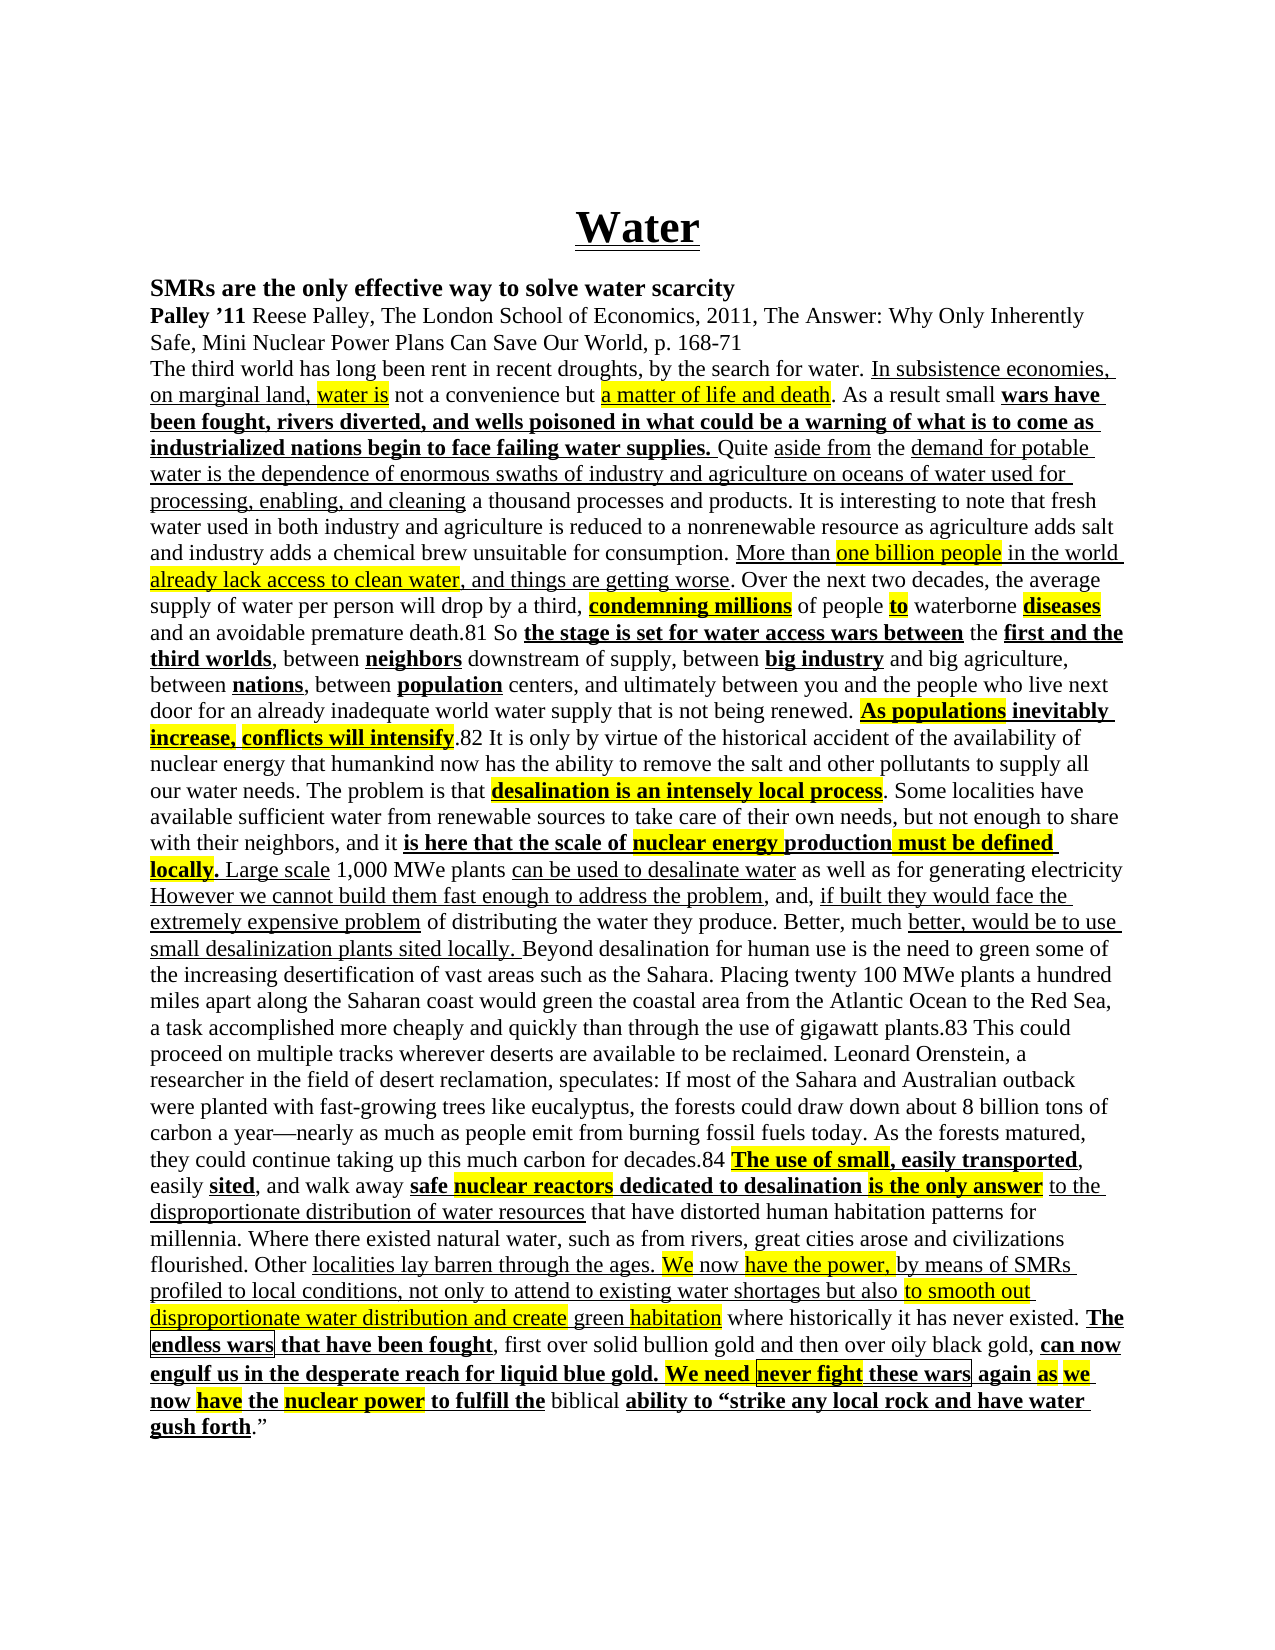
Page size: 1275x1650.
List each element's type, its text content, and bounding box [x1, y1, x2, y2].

subtitle Water [150, 200, 1125, 253]
text Palley ’11 Reese Palley, The London School of Economics, 2011, The Answer: Why Only Inherently Safe, Mini Nuclear Power Plans Can Save Our World, p. 168-71 [150, 302, 1125, 355]
text The third world has long been rent in recent droughts, by the search for water. In subsistence economies, on marginal land, water is not a convenience but a matter of life and death. As a result small wars have been fought, rivers diverted, and wells poisoned in what could be a warning of what is to come as industrialized nations begin to face failing water supplies. Quite aside from the demand for potable water is the dependence of enormous swaths of industry and agriculture on oceans of water used for processing, enabling, and cleaning a thousand processes and products. It is interesting to note that fresh water used in both industry and agriculture is reduced to a nonrenewable resource as agriculture adds salt and industry adds a chemical brew unsuitable for consumption. More than one billion people in the world already lack access to clean water, and things are getting worse. Over the next two decades, the average supply of water per person will drop by a third, condemning millions of people to waterborne diseases and an avoidable premature death.81 So the stage is set for water access wars between the first and the third worlds, between neighbors downstream of supply, between big industry and big agriculture, between nations, between population centers, and ultimately between you and the people who live next door for an already inadequate world water supply that is not being renewed. As populations inevitably increase, conflicts will intensify.82 It is only by virtue of the historical accident of the availability of nuclear energy that humankind now has the ability to remove the salt and other pollutants to supply all our water needs. The problem is that desalination is an intensely local process. Some localities have available sufficient water from renewable sources to take care of their own needs, but not enough to share with their neighbors, and it is here that the scale of nuclear energy production must be defined locally. Large scale 1,000 MWe plants can be used to desalinate water as well as for generating electricity However we cannot build them fast enough to address the problem, and, if built they would face the extremely expensive problem of distributing the water they produce. Better, much better, would be to use small desalinization plants sited locally. Beyond desalination for human use is the need to green some of the increasing desertification of vast areas such as the Sahara. Placing twenty 100 MWe plants a hundred miles apart along the Saharan coast would green the coastal area from the Atlantic Ocean to the Red Sea, a task accomplished more cheaply and quickly than through the use of gigawatt plants.83 This could proceed on multiple tracks wherever deserts are available to be reclaimed. Leonard Orenstein, a researcher in the field of desert reclamation, speculates: If most of the Sahara and Australian outback were planted with fast-growing trees like eucalyptus, the forests could draw down about 8 billion tons of carbon a year—nearly as much as people emit from burning fossil fuels today. As the forests matured, they could continue taking up this much carbon for decades.84 The use of small, easily transported, easily sited, and walk away safe nuclear reactors dedicated to desalination is the only answer to the disproportionate distribution of water resources that have distorted human habitation patterns for millennia. Where there existed natural water, such as from rivers, great cities arose and civilizations flourished. Other localities lay barren through the ages. We now have the power, by means of SMRs profiled to local conditions, not only to attend to existing water shortages but also to smooth out disproportionate water distribution and create green habitation where historically it has never existed. The endless wars that have been fought, first over solid bullion gold and then over oily black gold, can now engulf us in the desperate reach for liquid blue gold. We need never fight these wars again as we now have the nuclear power to fulfill the biblical ability to “strike any local rock and have water gush forth.” [150, 355, 1125, 1440]
subtitle SMRs are the only effective way to solve water scarcity [150, 273, 1125, 302]
